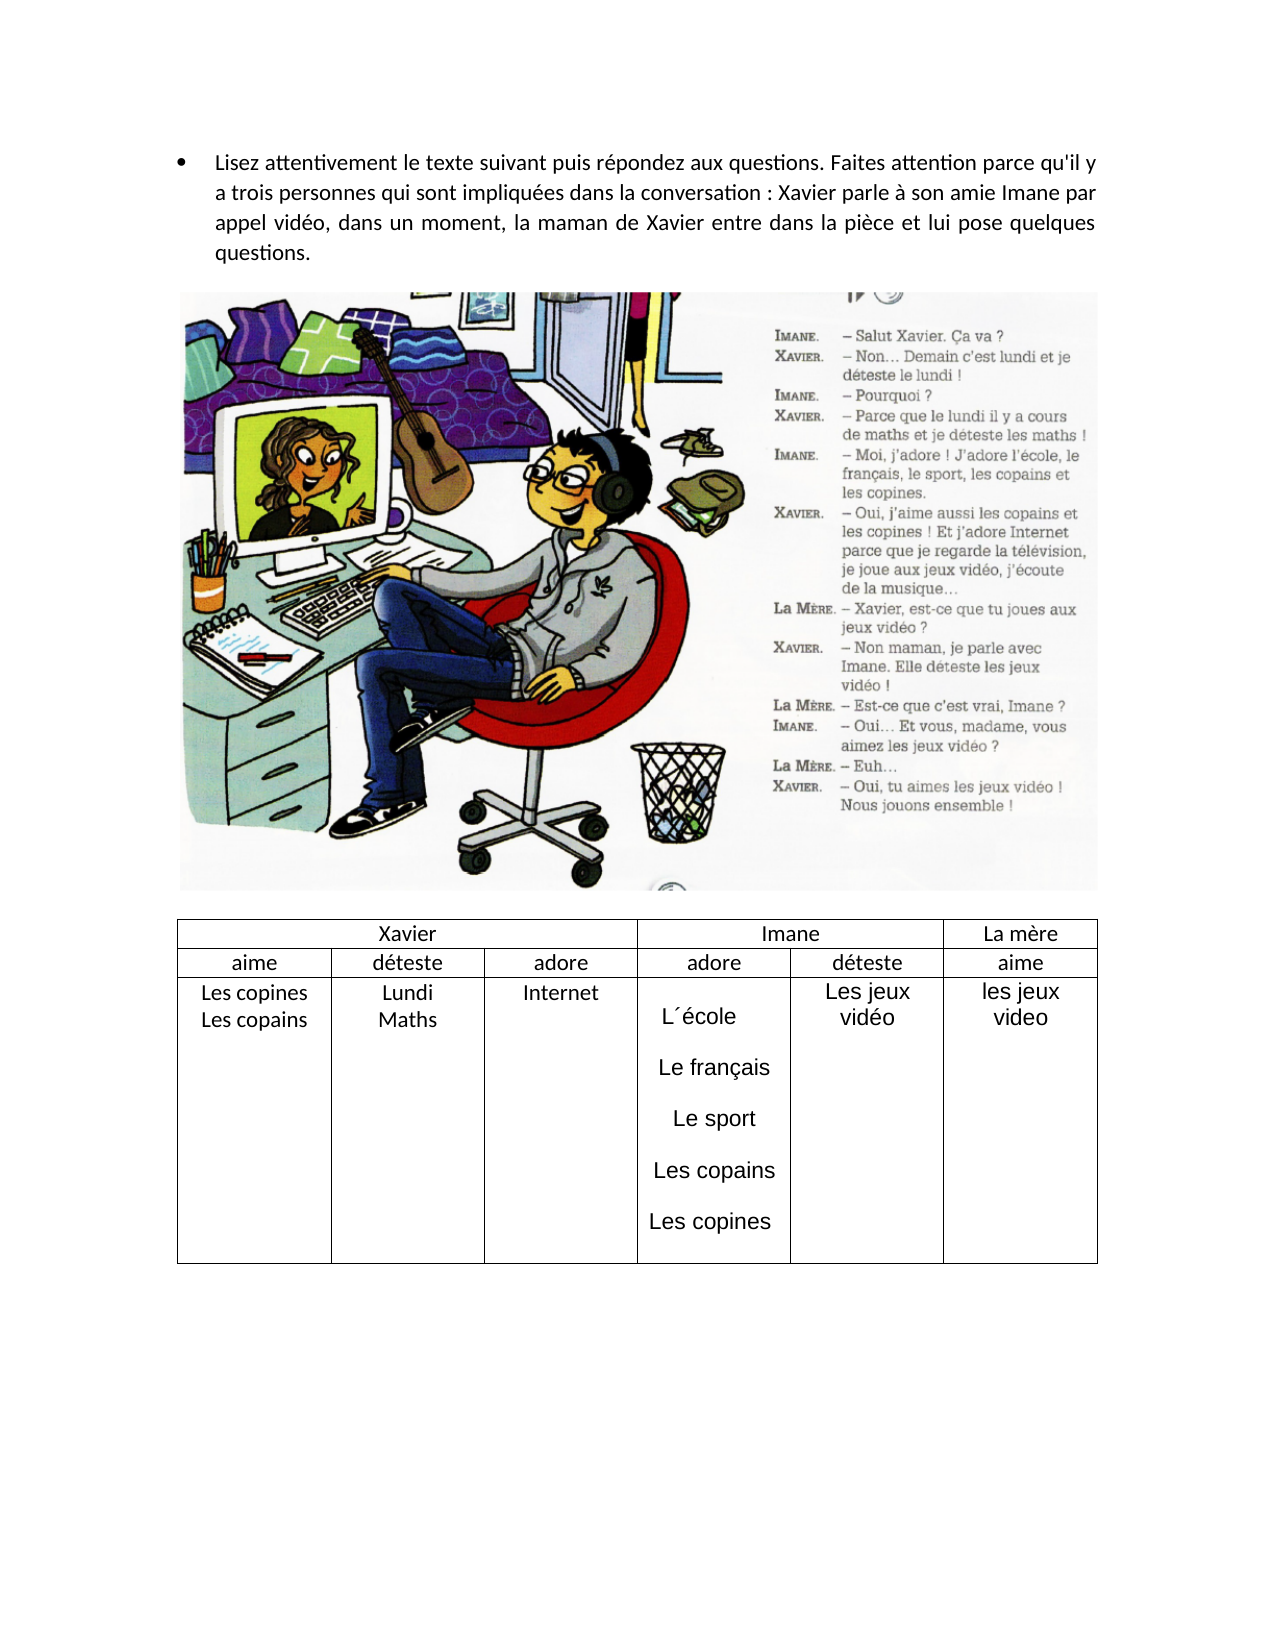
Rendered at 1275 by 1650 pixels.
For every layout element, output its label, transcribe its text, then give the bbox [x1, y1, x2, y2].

table_cell les jeux video [944, 978, 1097, 1262]
table_cell déteste [332, 949, 484, 977]
table_header Imane [638, 920, 943, 947]
table_header Xavier [178, 920, 637, 947]
table_cell aime [178, 949, 331, 977]
table_cell Internet [485, 978, 637, 1262]
list Lisez attentivement le texte suivant puis répondez aux questions. Faites attention parce qu'il y a trois personnes qui sont impliquées dans la conversation : Xavier parle à son amie Imane par appel vidéo, dans un moment, la maman de Xavier entre dans la pièce et lui pose quelques questions. [177, 148, 1098, 266]
table_cell adore [638, 949, 790, 977]
table_cell Les jeux vidéo [791, 978, 943, 1262]
table_cell L´école Le français Le sport Les copains Les copines [638, 978, 790, 1262]
table_cell déteste [791, 949, 943, 977]
table_cell Lundi Maths [332, 978, 484, 1262]
table_cell adore [485, 949, 637, 977]
table_header La mère [944, 920, 1097, 947]
table_cell aime [944, 949, 1097, 977]
table_cell Les copines Les copains [178, 978, 331, 1262]
